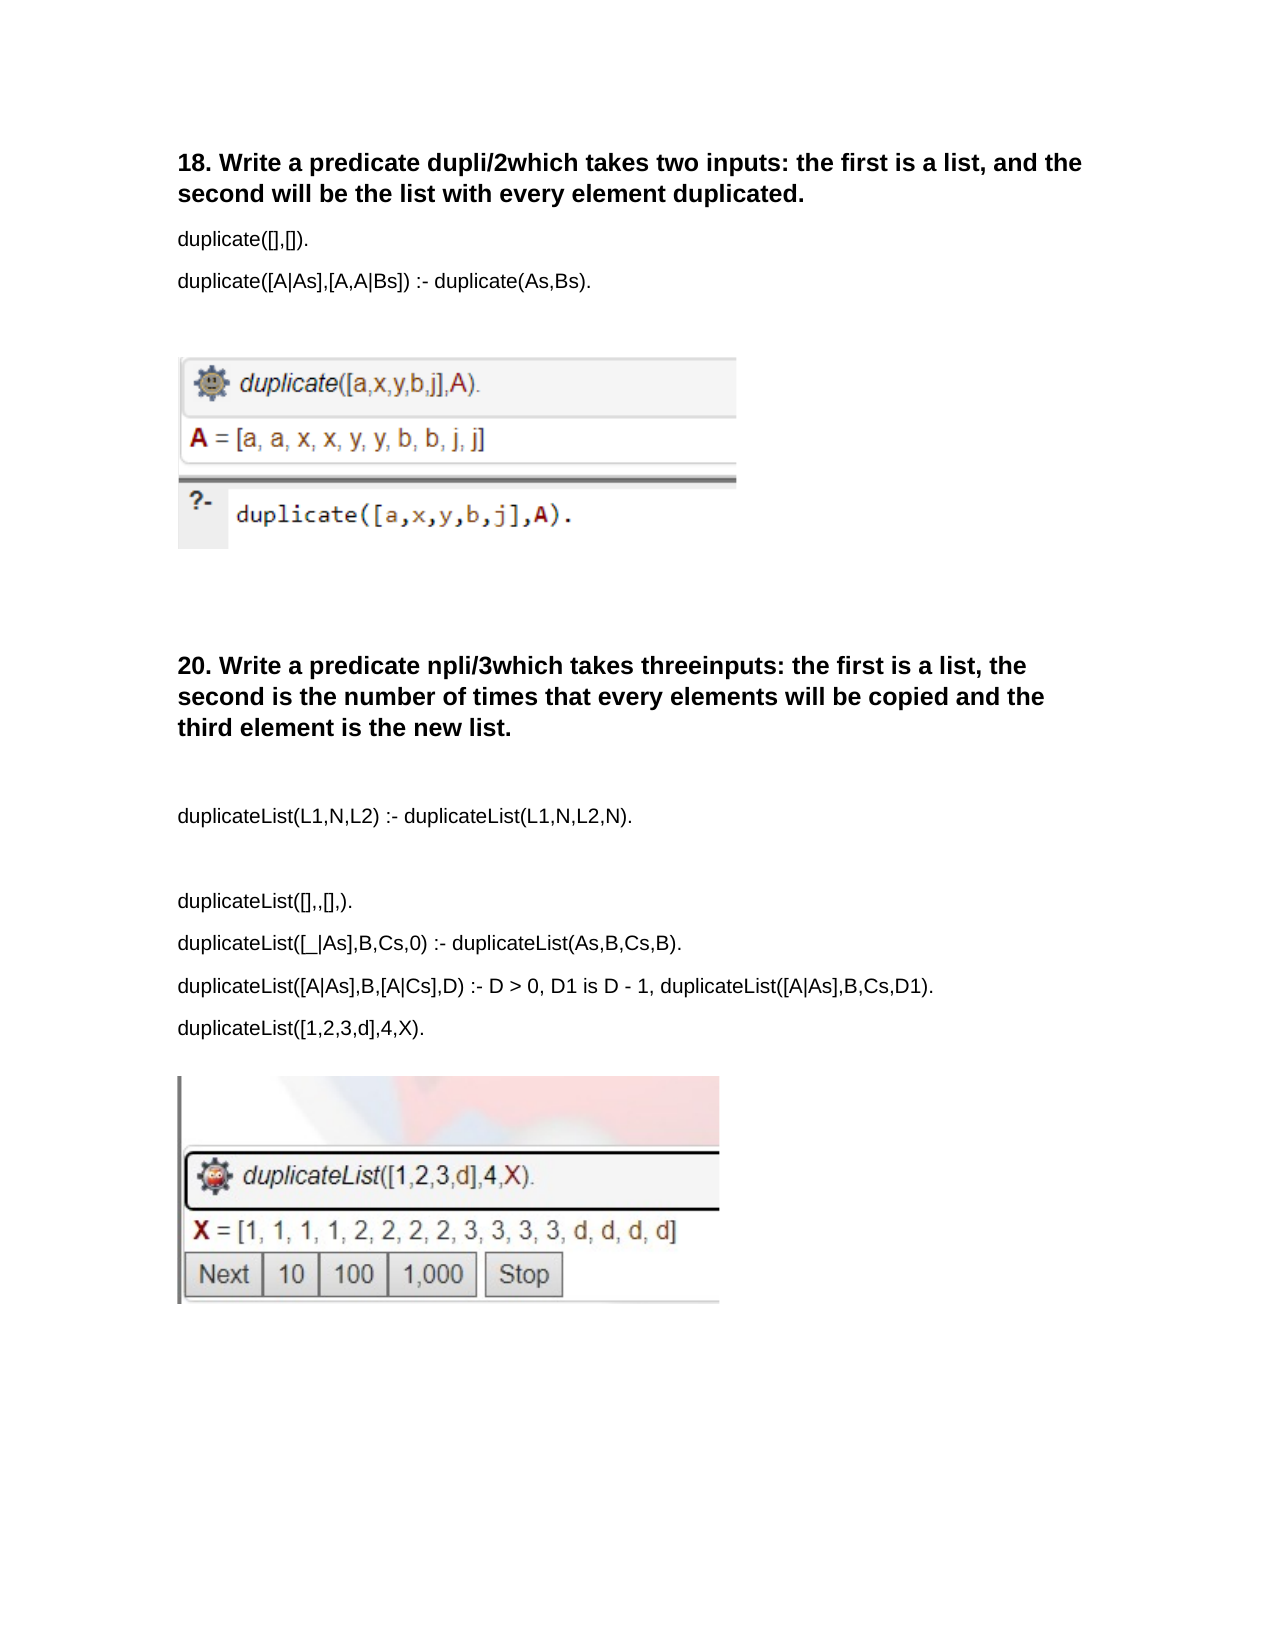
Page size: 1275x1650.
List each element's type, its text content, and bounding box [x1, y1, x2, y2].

text duplicate([A|As],[A,A|Bs]) :- duplicate(As,Bs). [177, 269, 1098, 293]
text 20. Write a predicate npli/3which takes threeinputs: the first is a list, the second is the number of times that every elements will be copied and the third element is the new list. [177, 651, 1098, 742]
picture [177, 357, 737, 553]
text 18. Write a predicate dupli/2which takes two inputs: the first is a list, and the second will be the list with every element duplicated. [177, 148, 1098, 207]
picture [177, 1076, 720, 1304]
text duplicateList([_|As],B,Cs,0) :- duplicateList(As,B,Cs,B). [177, 931, 1098, 955]
text duplicateList([A|As],B,[A|Cs],D) :- D > 0, D1 is D - 1, duplicateList([A|As],B,Cs,D1). [177, 974, 1098, 998]
text duplicate([],[]). [177, 226, 1098, 250]
text duplicateList(L1,N,L2) :- duplicateList(L1,N,L2,N). [177, 804, 1098, 828]
text duplicateList([1,2,3,d],4,X). [177, 1016, 1098, 1040]
text duplicateList([],,[],). [177, 889, 1098, 913]
